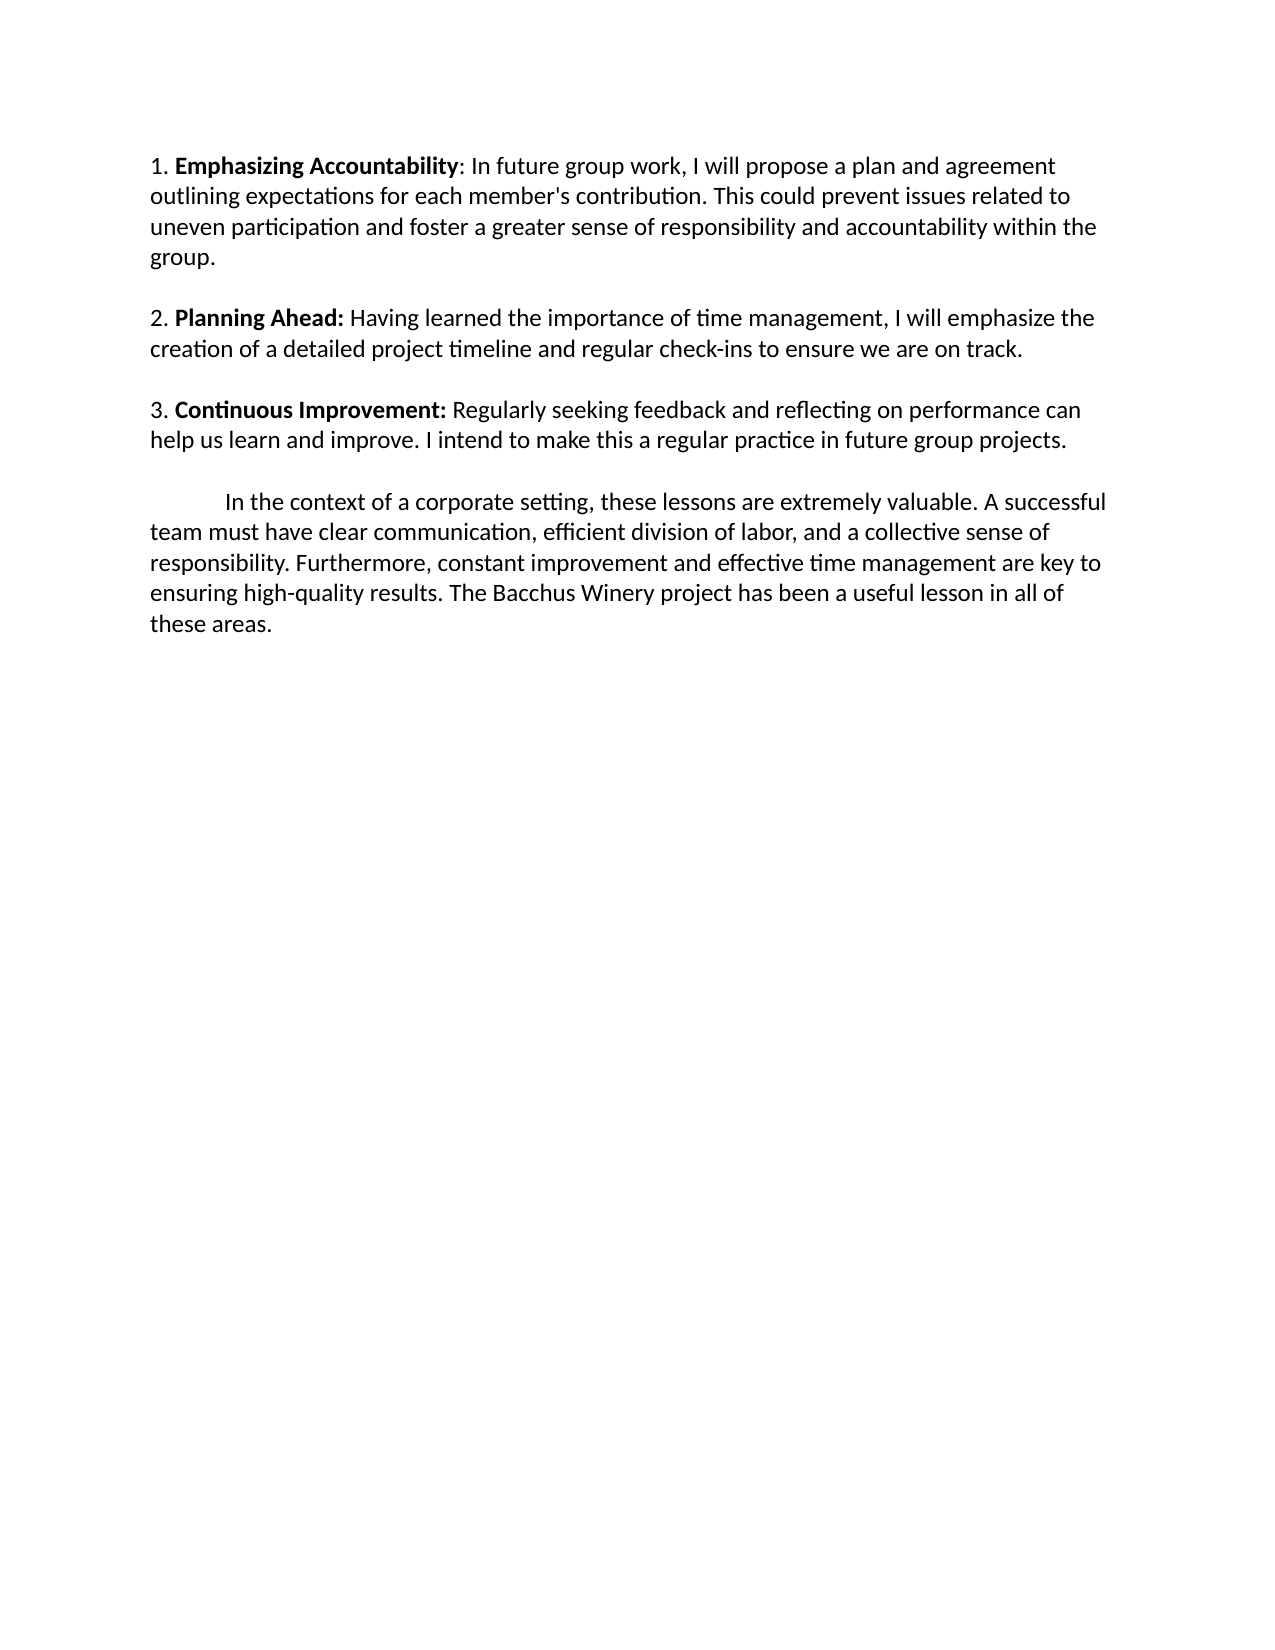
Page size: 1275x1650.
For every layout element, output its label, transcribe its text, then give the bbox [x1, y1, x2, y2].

text In the context of a corporate setting, these lessons are extremely valuable. A successful team must have clear communication, efficient division of labor, and a collective sense of responsibility. Furthermore, constant improvement and effective time management are key to ensuring high-quality results. The Bacchus Winery project has been a useful lesson in all of these areas. [150, 486, 1125, 638]
text 1. Emphasizing Accountability: In future group work, I will propose a plan and agreement outlining expectations for each member's contribution. This could prevent issues related to uneven participation and foster a greater sense of responsibility and accountability within the group. [150, 150, 1125, 272]
text 3. Continuous Improvement: Regularly seeking feedback and reflecting on performance can help us learn and improve. I intend to make this a regular practice in future group projects. [150, 394, 1125, 455]
text 2. Planning Ahead: Having learned the importance of time management, I will emphasize the creation of a detailed project timeline and regular check-ins to ensure we are on track. [150, 303, 1125, 364]
